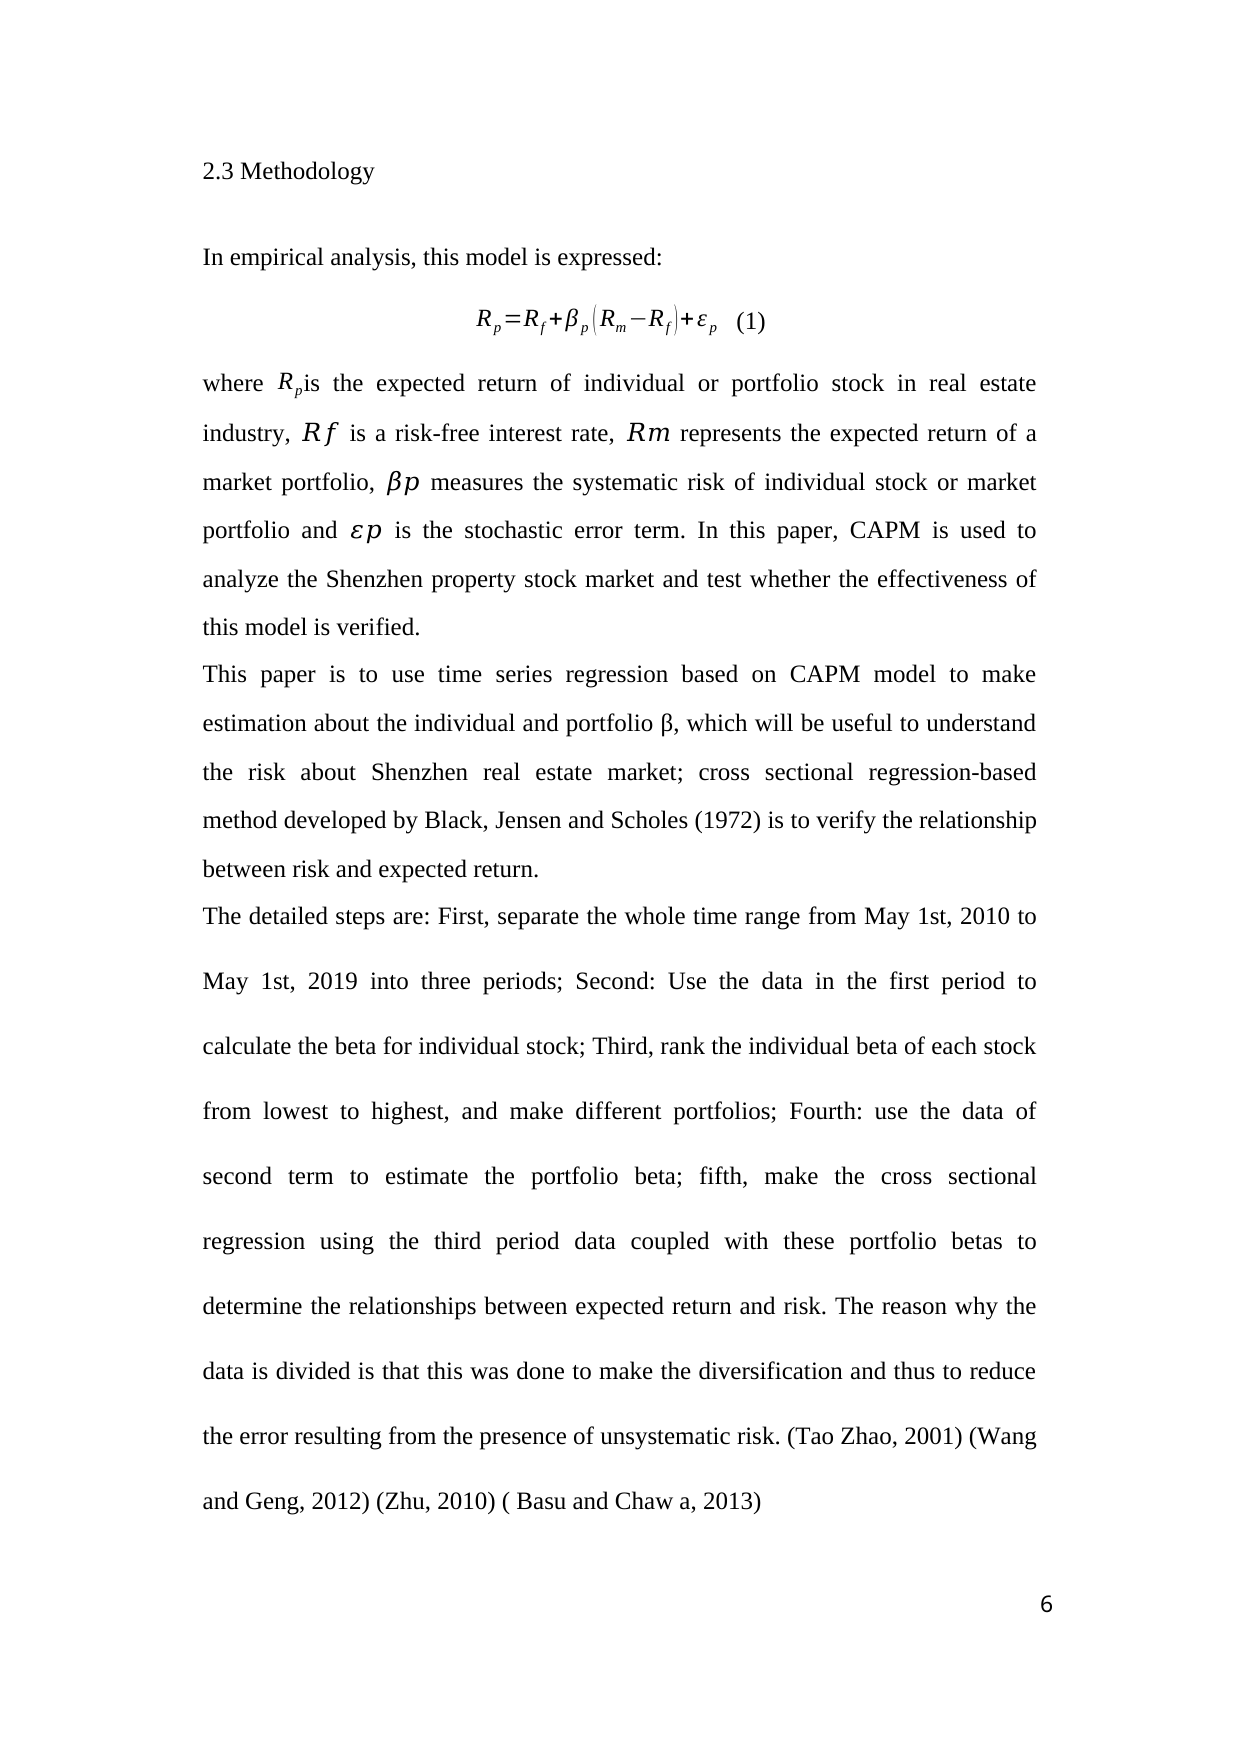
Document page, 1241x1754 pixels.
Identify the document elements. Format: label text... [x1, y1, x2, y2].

subtitle 2.3 Methodology [202, 154, 1038, 187]
text The detailed steps are: First, separate the whole time range from May 1st, 2010 to May 1st, 2019 into three periods; Second: Use the data in the first period to calculate the beta for individual stock; Third, rank the individual beta of each stock from lowest to highest, and make different portfolios; Fourth: use the data of second term to estimate the portfolio beta; fifth, make the cross sectional regression using the third period data coupled with these portfolio betas to determine the relationships between expected return and risk. The reason why the data is divided is that this was done to make the diversification and thus to reduce the error resulting from the presence of unsystematic risk. (Tao Zhao, 2001) (Wang and Geng, 2012) (Zhu, 2010) ( Basu and Chaw a, 2013) [202, 899, 1038, 1517]
text In empirical analysis, this model is expressed: [202, 241, 1038, 273]
text (1) [202, 287, 1038, 352]
text This paper is to use time series regression based on CAPM model to make estimation about the individual and portfolio β, which will be useful to understand the risk about Shenzhen real estate market; cross sectional regression-based method developed by Black, Jensen and Scholes (1972) is to verify the relationship between risk and expected return. [202, 657, 1038, 885]
text where is the expected return of individual or portfolio stock in real estate industry, 𝑅𝑓 is a risk-free interest rate, 𝑅𝑚 represents the expected return of a market portfolio, 𝛽𝑝 measures the systematic risk of individual stock or market portfolio and 𝜀𝑝 is the stochastic error term. In this paper, CAPM is used to analyze the Shenzhen property stock market and test whether the effectiveness of this model is verified. [202, 367, 1038, 643]
